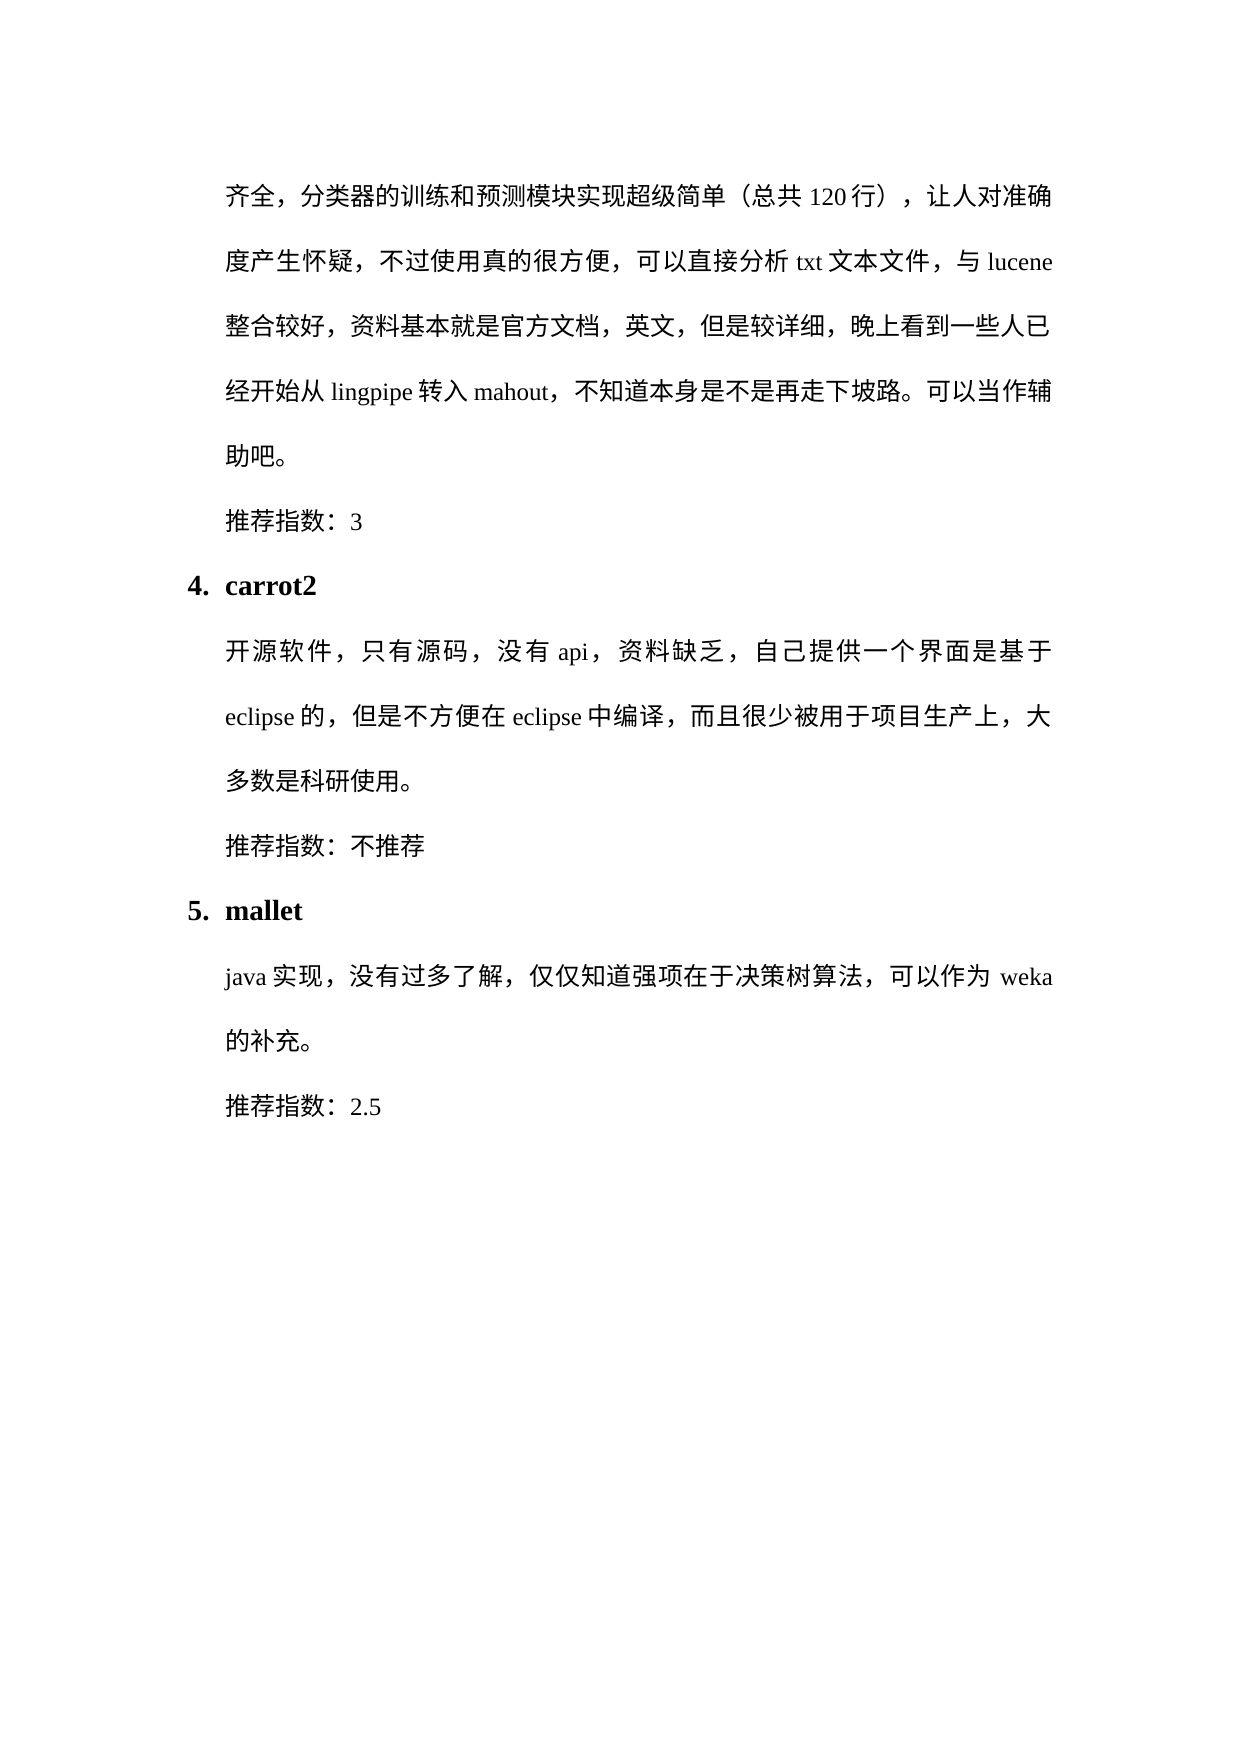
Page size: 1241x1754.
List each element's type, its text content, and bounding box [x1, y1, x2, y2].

list 推荐指数：不推荐 [225, 812, 1053, 877]
list mallet [187, 877, 1053, 942]
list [225, 162, 1053, 487]
list 开源软件，只有源码，没有api，资料缺乏，自己提供一个界面是基于eclipse的，但是不方便在eclipse中编译，而且很少被用于项目生产上，大多数是科研使用。 [225, 617, 1053, 812]
list carrot2 [187, 552, 1053, 617]
list 推荐指数：2.5 [225, 1072, 1053, 1137]
list java实现，没有过多了解，仅仅知道强项在于决策树算法，可以作为weka的补充。 [225, 942, 1053, 1072]
list 推荐指数：3 [225, 487, 1053, 552]
